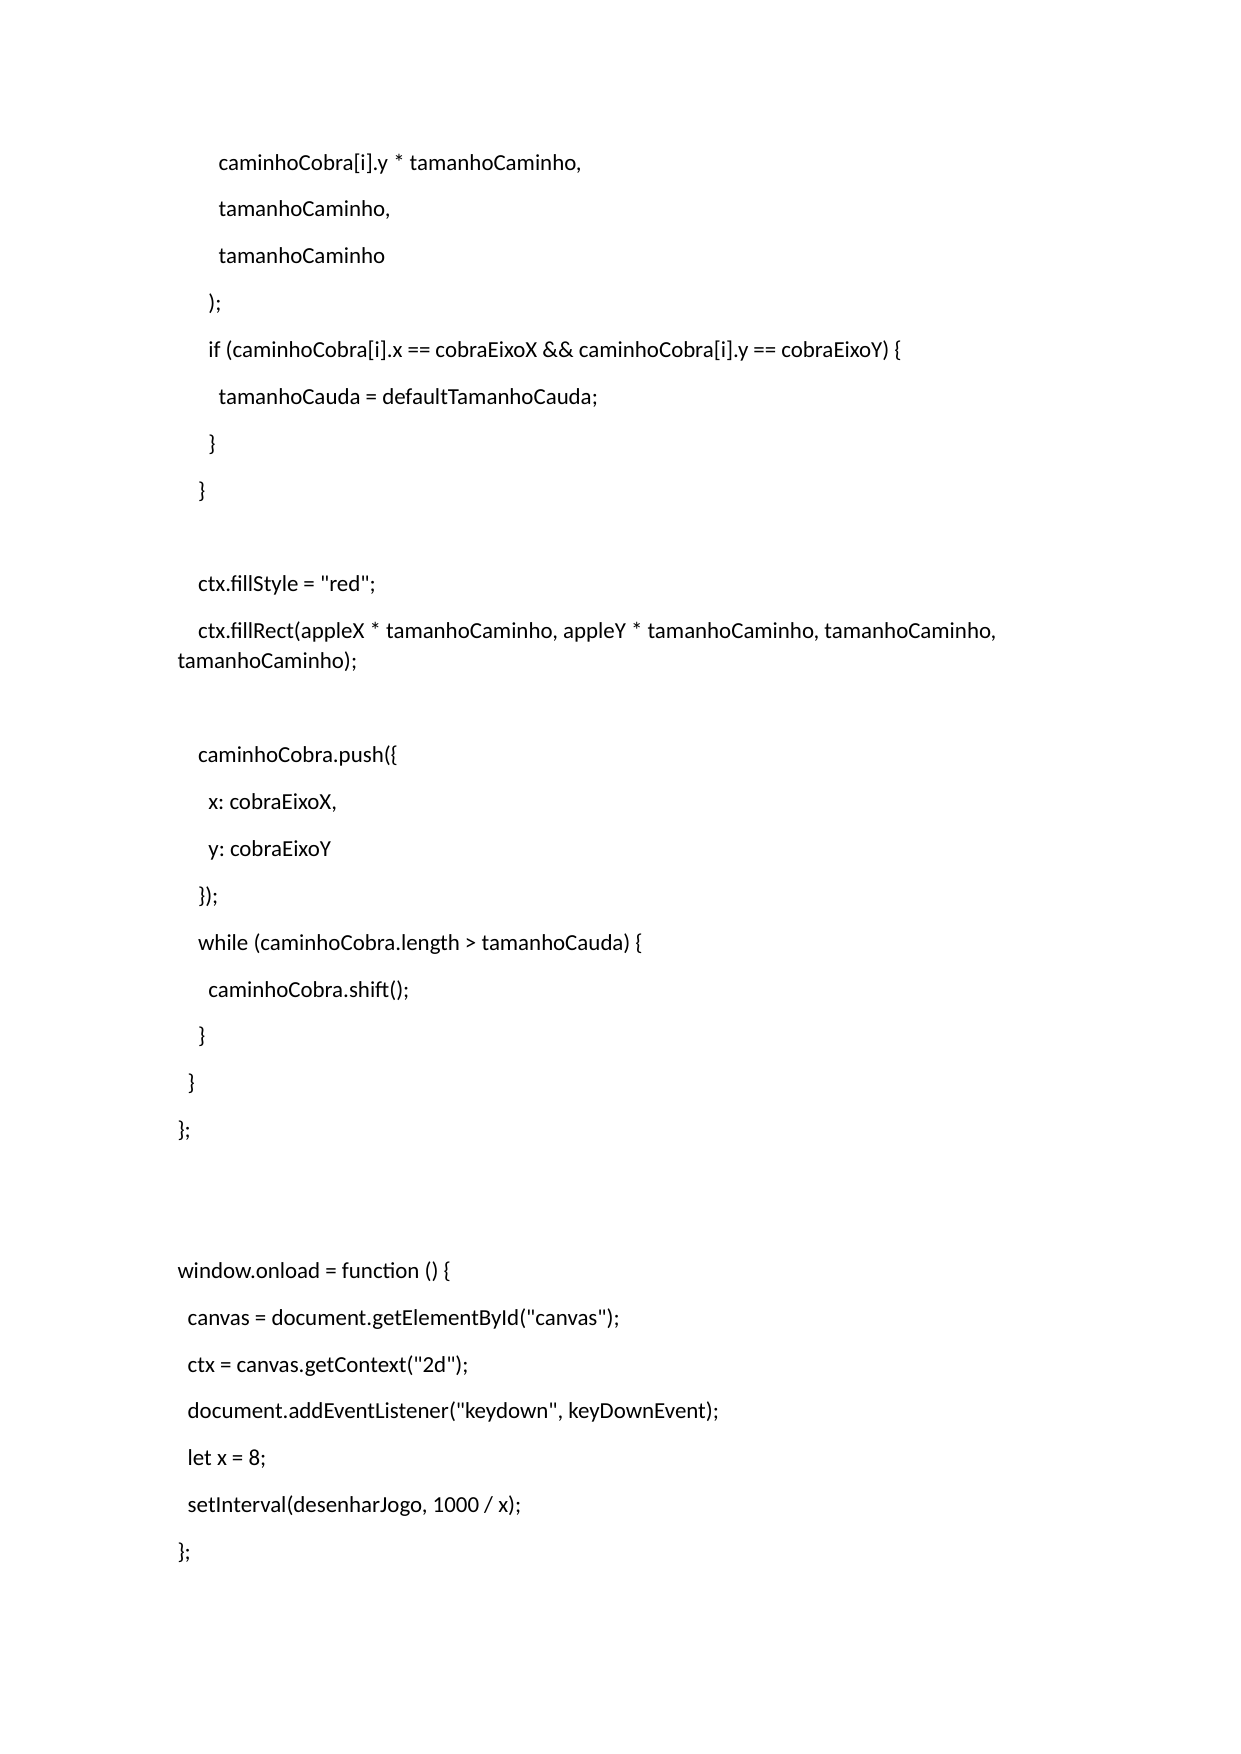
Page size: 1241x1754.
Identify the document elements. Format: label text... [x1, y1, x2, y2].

text x: cobraEixoX, [177, 787, 1063, 815]
text caminhoCobra.push({ [177, 740, 1063, 768]
text y: cobraEixoY [177, 834, 1063, 862]
text while (caminhoCobra.length > tamanhoCauda) { [177, 928, 1063, 956]
text document.addEventListener("keydown", keyDownEvent); [177, 1397, 1063, 1424]
text } [177, 429, 1063, 457]
text tamanhoCaminho [177, 241, 1063, 269]
text caminhoCobra.shift(); [177, 975, 1063, 1003]
text ctx.fillRect(appleX * tamanhoCaminho, appleY * tamanhoCaminho, tamanhoCaminho, tamanhoCaminho); [177, 616, 1063, 674]
text tamanhoCauda = defaultTamanhoCauda; [177, 382, 1063, 410]
text } [177, 476, 1063, 504]
text if (caminhoCobra[i].x == cobraEixoX && caminhoCobra[i].y == cobraEixoY) { [177, 335, 1063, 363]
text caminhoCobra[i].y * tamanhoCaminho, [177, 148, 1063, 176]
text }; [177, 1115, 1063, 1143]
text tamanhoCaminho, [177, 194, 1063, 222]
text ctx.fillStyle = "red"; [177, 569, 1063, 597]
text ctx = canvas.getContext("2d"); [177, 1350, 1063, 1378]
text } [177, 1022, 1063, 1049]
text } [177, 1068, 1063, 1096]
text let x = 8; [177, 1443, 1063, 1471]
text ); [177, 288, 1063, 316]
text setInterval(desenharJogo, 1000 / x); [177, 1490, 1063, 1518]
text }; [177, 1537, 1063, 1565]
text }); [177, 881, 1063, 909]
text canvas = document.getElementById("canvas"); [177, 1303, 1063, 1331]
text window.onload = function () { [177, 1256, 1063, 1284]
